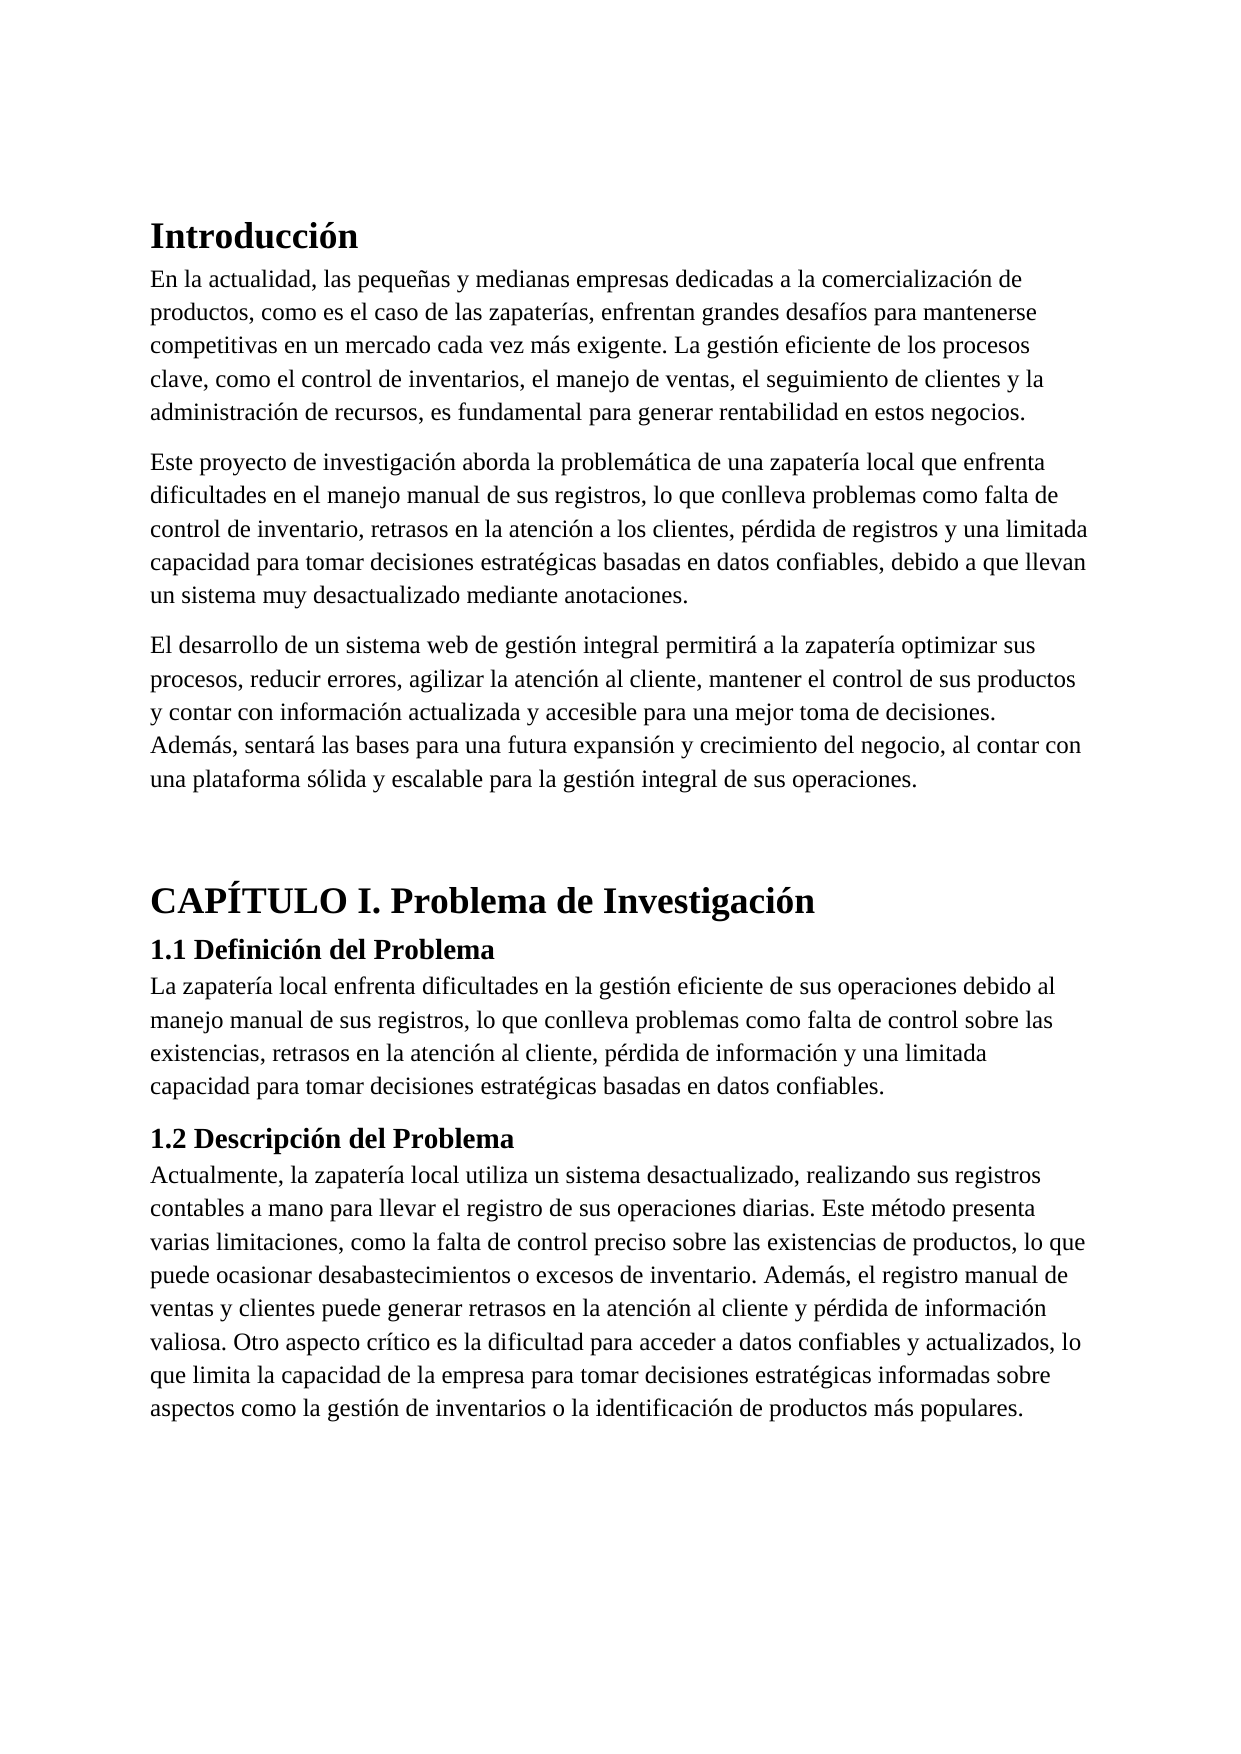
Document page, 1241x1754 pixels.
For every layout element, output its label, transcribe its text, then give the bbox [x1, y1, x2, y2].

subtitle Introducción [150, 214, 1090, 257]
text El desarrollo de un sistema web de gestión integral permitirá a la zapatería optimizar sus procesos, reducir errores, agilizar la atención al cliente, mantener el control de sus productos y contar con información actualizada y accesible para una mejor toma de decisiones. Además, sentará las bases para una futura expansión y crecimiento del negocio, al contar con una plataforma sólida y escalable para la gestión integral de sus operaciones. [150, 631, 1090, 793]
subtitle CAPÍTULO I. Problema de Investigación [150, 878, 1090, 921]
subtitle 1.2 Descripción del Problema [150, 1121, 1090, 1155]
text Actualmente, la zapatería local utiliza un sistema desactualizado, realizando sus registros contables a mano para llevar el registro de sus operaciones diarias. Este método presenta varias limitaciones, como la falta de control preciso sobre las existencias de productos, lo que puede ocasionar desabastecimientos o excesos de inventario. Además, el registro manual de ventas y clientes puede generar retrasos en la atención al cliente y pérdida de información valiosa. Otro aspecto crítico es la dificultad para acceder a datos confiables y actualizados, lo que limita la capacidad de la empresa para tomar decisiones estratégicas informadas sobre aspectos como la gestión de inventarios o la identificación de productos más populares. [150, 1160, 1090, 1422]
text Este proyecto de investigación aborda la problemática de una zapatería local que enfrenta dificultades en el manejo manual de sus registros, lo que conlleva problemas como falta de control de inventario, retrasos en la atención a los clientes, pérdida de registros y una limitada capacidad para tomar decisiones estratégicas basadas en datos confiables, debido a que llevan un sistema muy desactualizado mediante anotaciones. [150, 447, 1090, 609]
subtitle 1.1 Definición del Problema [150, 932, 1090, 966]
text En la actualidad, las pequeñas y medianas empresas dedicadas a la comercialización de productos, como es el caso de las zapaterías, enfrentan grandes desafíos para mantenerse competitivas en un mercado cada vez más exigente. La gestión eficiente de los procesos clave, como el control de inventarios, el manejo de ventas, el seguimiento de clientes y la administración de recursos, es fundamental para generar rentabilidad en estos negocios. [150, 264, 1090, 426]
text La zapatería local enfrenta dificultades en la gestión eficiente de sus operaciones debido al manejo manual de sus registros, lo que conlleva problemas como falta de control sobre las existencias, retrasos en la atención al cliente, pérdida de información y una limitada capacidad para tomar decisiones estratégicas basadas en datos confiables. [150, 971, 1090, 1100]
